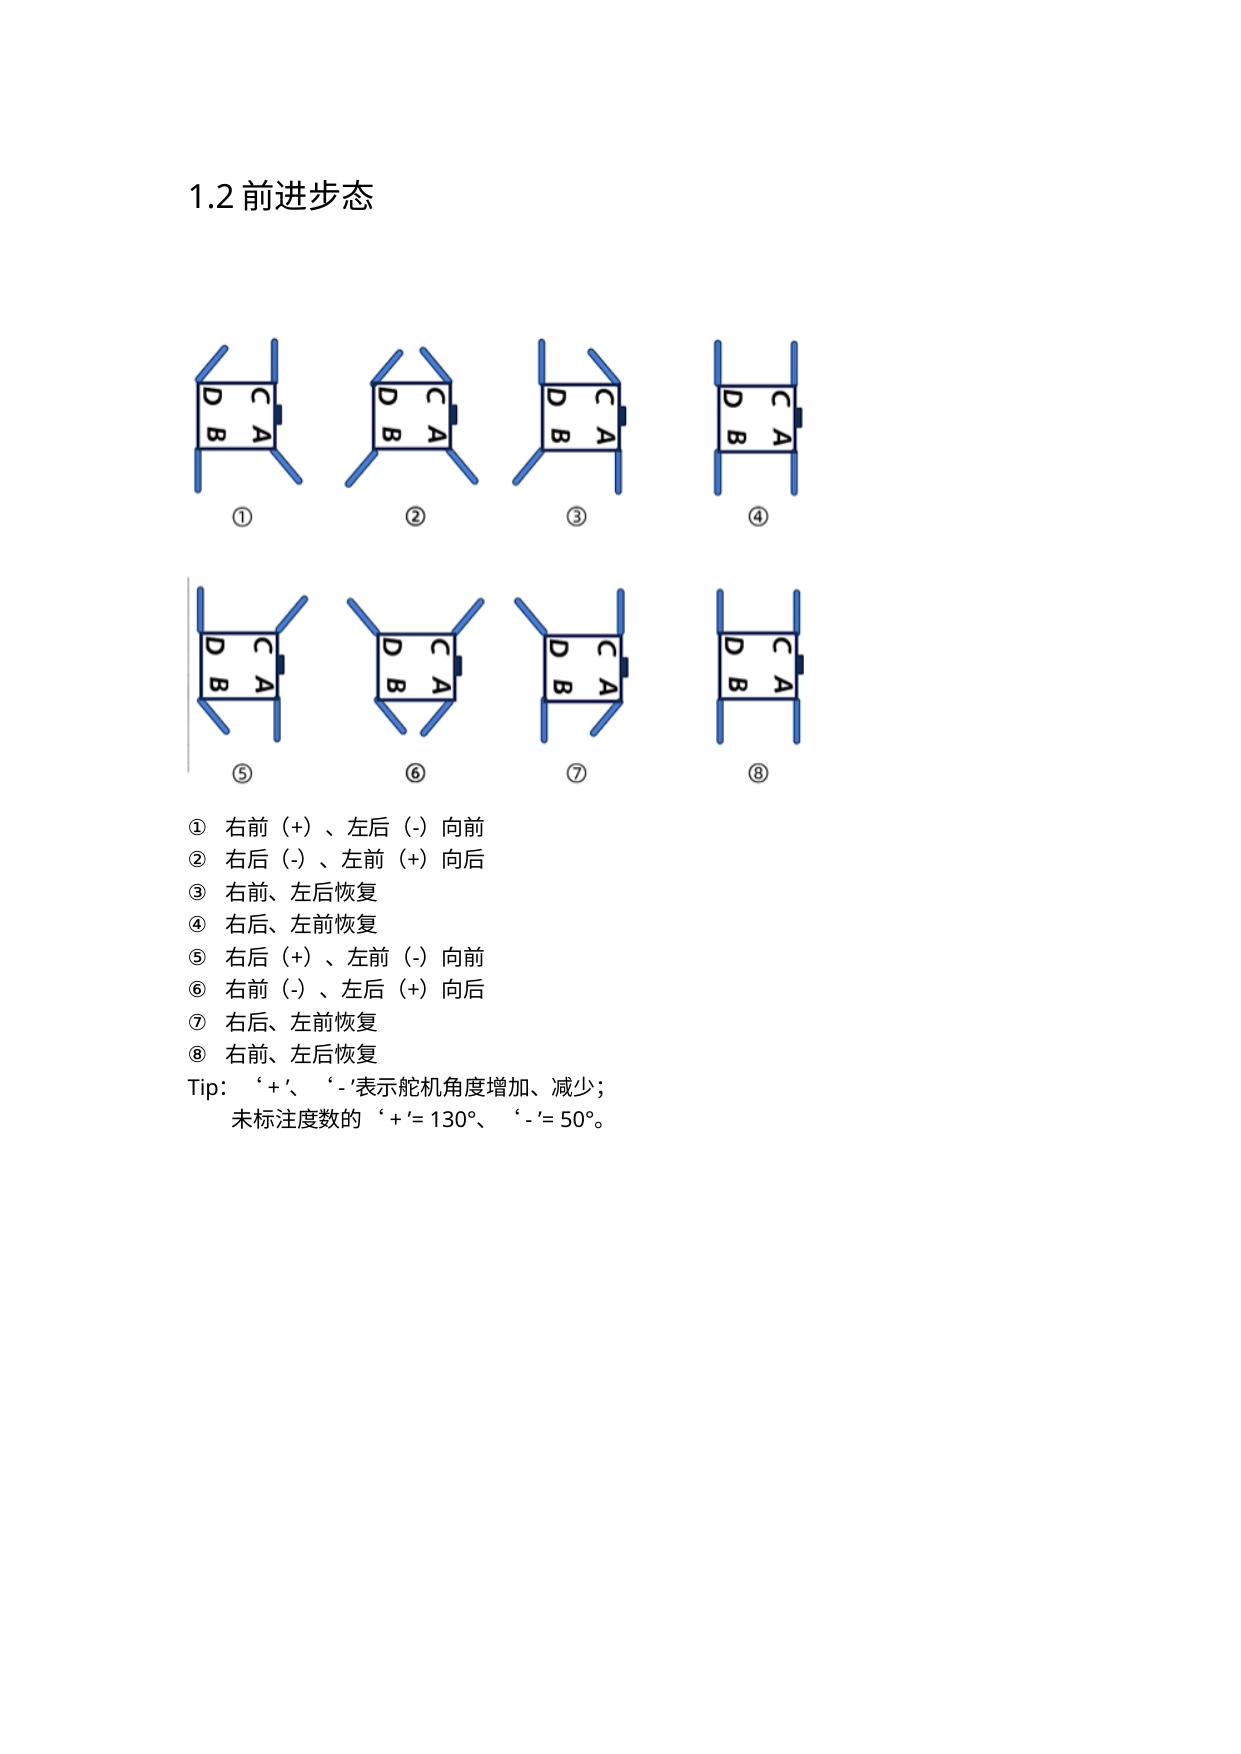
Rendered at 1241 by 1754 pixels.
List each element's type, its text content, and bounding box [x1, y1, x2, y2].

list 右后、左前恢复 [187, 907, 1053, 939]
text Tip：‘ + ’、‘ - ’表示舵机角度增加、减少； [187, 1069, 1053, 1102]
list 右后（-）、左前（+）向后 [187, 842, 1053, 874]
list 右前、左后恢复 [187, 874, 1053, 907]
list 右前（+）、左后（-）向前 [187, 809, 1053, 842]
list 右后（+）、左前（-）向前 [187, 939, 1053, 972]
list 右前（-）、左后（+）向后 [187, 972, 1053, 1004]
subtitle 1.2前进步态 [187, 162, 1053, 227]
list 右后、左前恢复 [187, 1004, 1053, 1037]
text 未标注度数的‘ + ’= 130°、‘ - ’= 50°。 [187, 1102, 1053, 1134]
list 右前、左后恢复 [187, 1037, 1053, 1069]
picture [187, 289, 814, 806]
